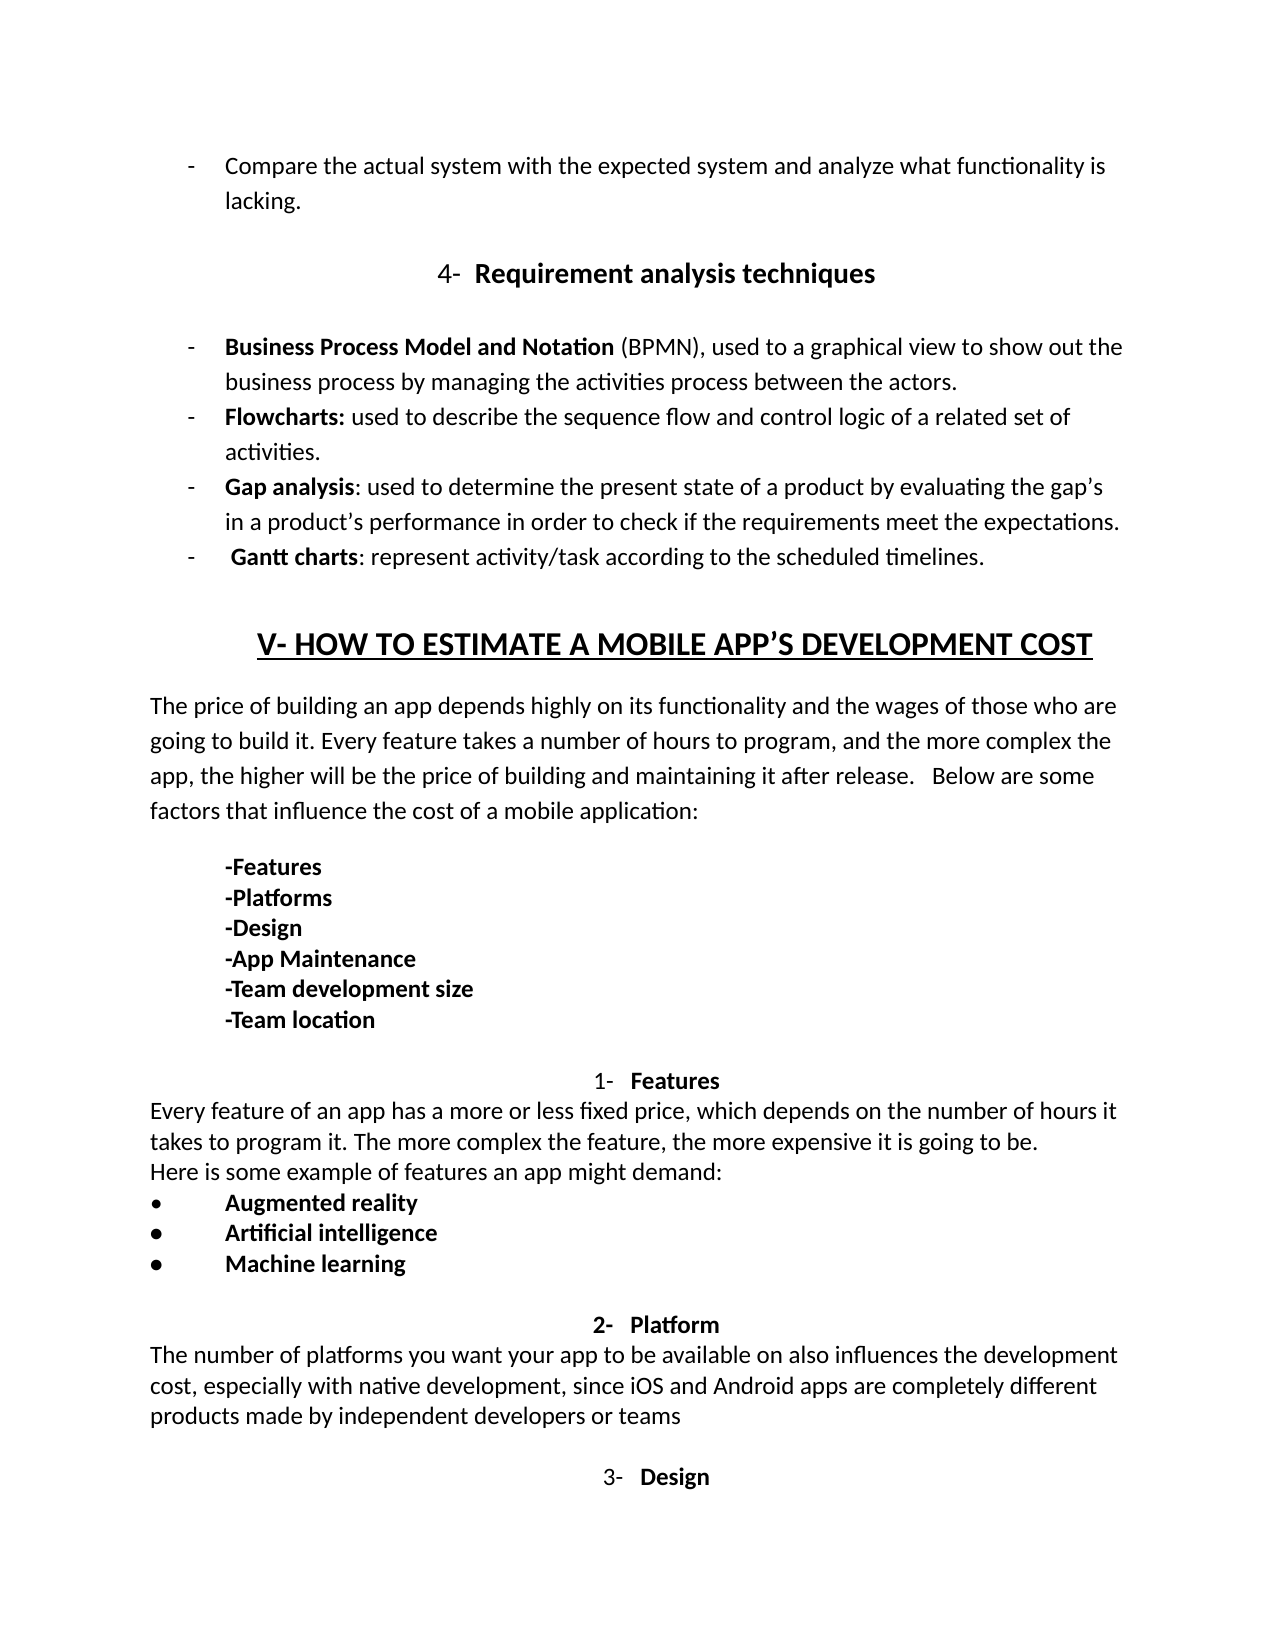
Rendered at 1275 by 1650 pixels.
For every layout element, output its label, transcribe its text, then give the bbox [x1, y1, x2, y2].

text • Artificial intelligence [150, 1217, 1125, 1248]
list Features [187, 1065, 1125, 1095]
text The number of platforms you want your app to be available on also influences the development cost, especially with native development, since iOS and Android apps are completely different products made by independent developers or teams [150, 1339, 1125, 1431]
text The price of building an app depends highly on its functionality and the wages of those who are going to build it. Every feature takes a number of hours to program, and the more complex the app, the higher will be the price of building and maintaining it after release. Below are some factors that influence the cost of a mobile application: [150, 690, 1125, 826]
list Flowcharts: used to describe the sequence flow and control logic of a related set of activities. [187, 401, 1125, 466]
list V- HOW TO ESTIMATE A MOBILE APP’S DEVELOPMENT COST [225, 623, 1125, 663]
text • Augmented reality [150, 1187, 1125, 1217]
text -Team development size [150, 973, 1125, 1004]
list Gap analysis: used to determine the present state of a product by evaluating the gap’s in a product’s performance in order to check if the requirements meet the expectations. [187, 471, 1125, 536]
text Here is some example of features an app might demand: [150, 1156, 1125, 1187]
text -App Maintenance [150, 943, 1125, 973]
list Business Process Model and Notation (BPMN), used to a graphical view to show out the business process by managing the activities process between the actors. [187, 331, 1125, 396]
text -Team location [150, 1004, 1125, 1034]
list Design [187, 1462, 1125, 1492]
text -Design [150, 912, 1125, 943]
list Platform [187, 1309, 1125, 1339]
list Gantt charts: represent activity/task according to the scheduled timelines. [187, 541, 1125, 571]
list Compare the actual system with the expected system and analyze what functionality is lacking. [187, 150, 1125, 216]
text -Platforms [150, 882, 1125, 912]
text • Machine learning [150, 1248, 1125, 1278]
list Requirement analysis techniques [187, 255, 1125, 291]
text -Features [150, 851, 1125, 882]
text Every feature of an app has a more or less fixed price, which depends on the number of hours it takes to program it. The more complex the feature, the more expensive it is going to be. [150, 1095, 1125, 1156]
